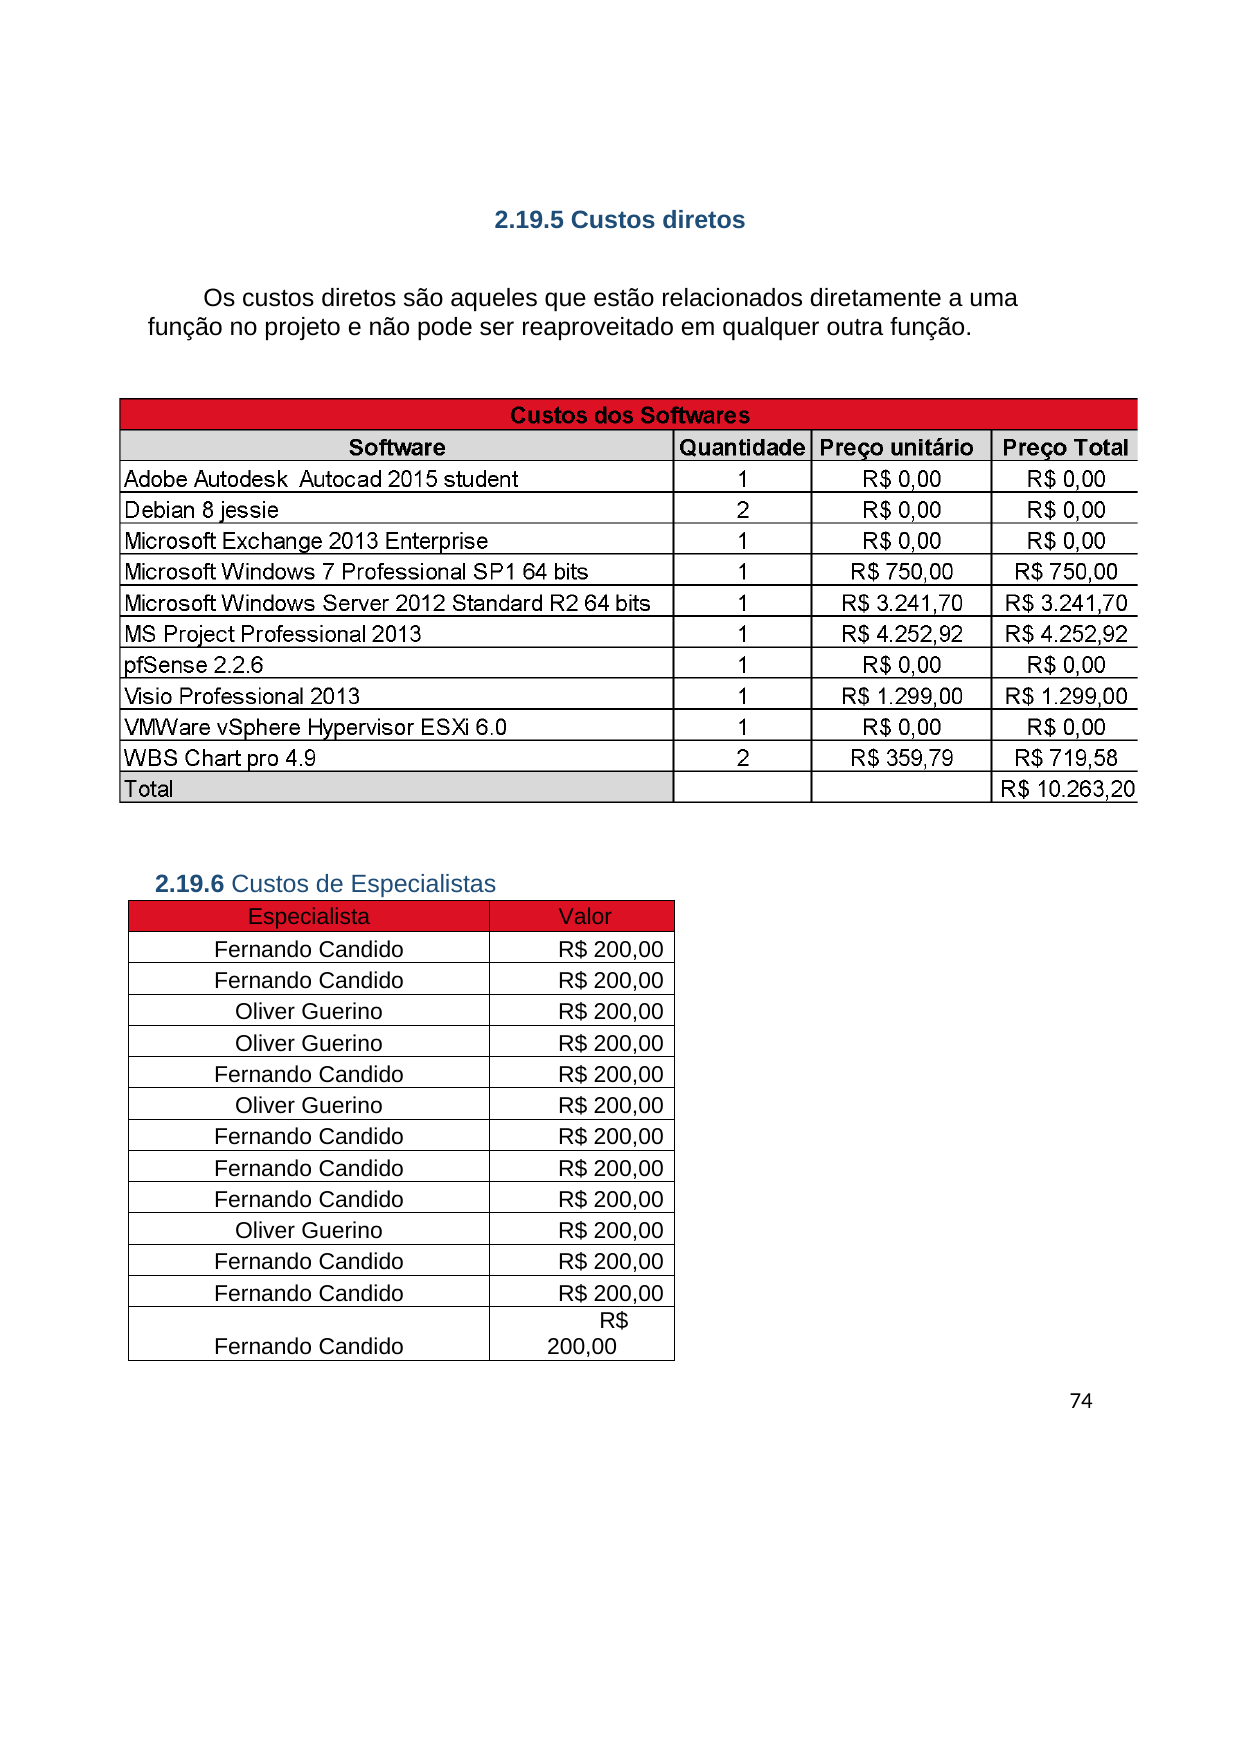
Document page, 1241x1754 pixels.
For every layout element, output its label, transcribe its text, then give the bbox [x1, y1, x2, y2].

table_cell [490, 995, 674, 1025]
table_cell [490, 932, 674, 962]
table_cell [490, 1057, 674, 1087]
subtitle 2.19.6 Custos de Especialistas [148, 869, 1092, 897]
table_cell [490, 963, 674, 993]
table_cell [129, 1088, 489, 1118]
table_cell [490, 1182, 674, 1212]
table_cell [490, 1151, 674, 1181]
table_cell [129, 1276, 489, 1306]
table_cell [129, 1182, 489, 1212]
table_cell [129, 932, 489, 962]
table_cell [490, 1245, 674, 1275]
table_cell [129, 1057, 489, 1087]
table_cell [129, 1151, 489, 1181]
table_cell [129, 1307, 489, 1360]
subtitle 2.19.5 Custos diretos [148, 205, 1092, 234]
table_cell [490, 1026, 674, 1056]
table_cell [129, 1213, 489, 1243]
picture [119, 398, 1138, 803]
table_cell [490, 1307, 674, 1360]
subtitle Os custos diretos são aqueles que estão relacionados diretamente a uma função no projeto e não pode ser reaproveitado em qualquer outra função. [148, 283, 1092, 341]
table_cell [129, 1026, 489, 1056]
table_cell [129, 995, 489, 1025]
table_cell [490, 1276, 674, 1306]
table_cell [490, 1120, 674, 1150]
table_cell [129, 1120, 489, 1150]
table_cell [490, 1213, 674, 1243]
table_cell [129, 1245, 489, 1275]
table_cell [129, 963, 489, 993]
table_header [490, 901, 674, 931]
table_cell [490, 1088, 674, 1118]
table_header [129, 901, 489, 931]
